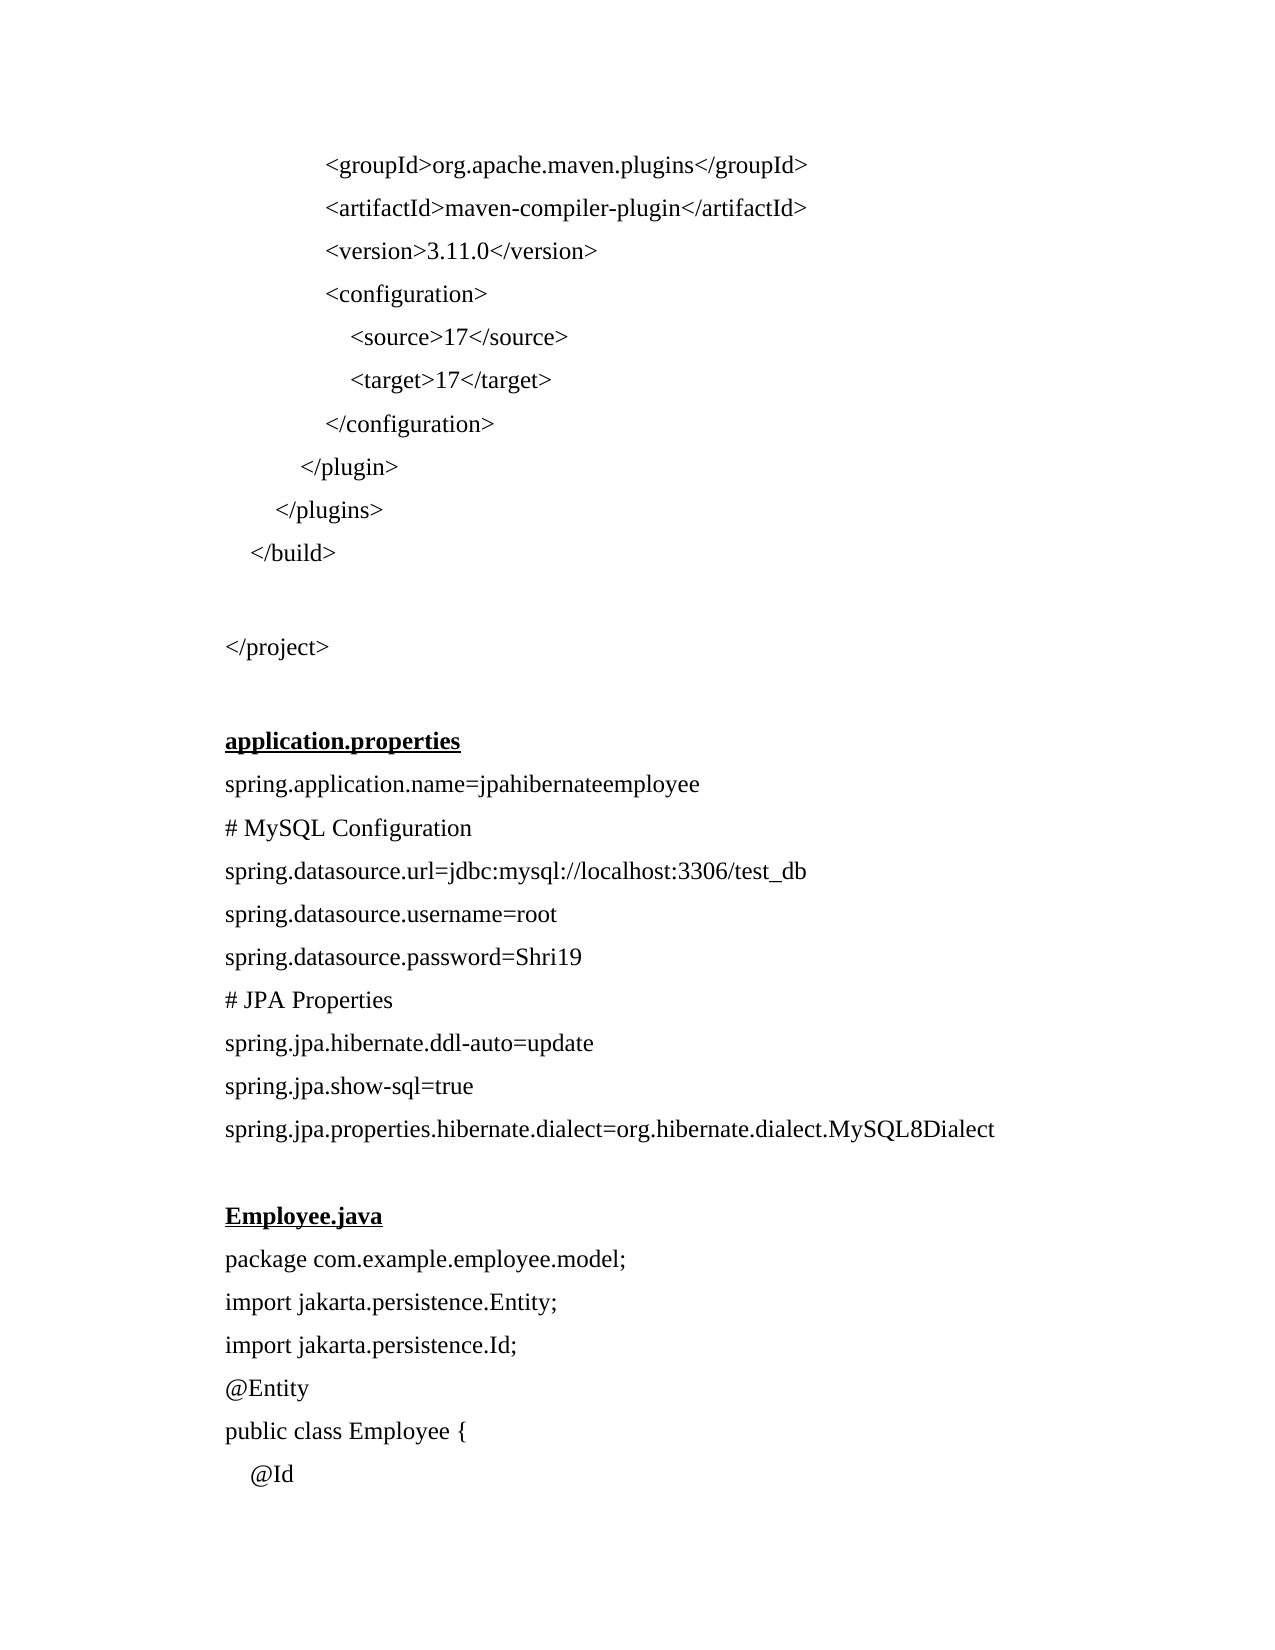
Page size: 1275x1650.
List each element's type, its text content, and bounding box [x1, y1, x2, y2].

list <groupId>org.apache.maven.plugins</groupId> [225, 150, 1125, 179]
list public class Employee { [225, 1416, 1125, 1445]
list <configuration> [225, 279, 1125, 308]
list </plugin> [225, 452, 1125, 481]
list spring.datasource.url=jdbc:mysql://localhost:3306/test_db [225, 856, 1125, 884]
list import jakarta.persistence.Id; [225, 1330, 1125, 1359]
list <source>17</source> [225, 322, 1125, 351]
list spring.datasource.username=root [225, 899, 1125, 928]
list </build> [225, 538, 1125, 567]
list <artifactId>maven-compiler-plugin</artifactId> [225, 193, 1125, 222]
list @Id [225, 1459, 1125, 1488]
list spring.application.name=jpahibernateemployee [225, 769, 1125, 798]
list spring.jpa.show-sql=true [225, 1071, 1125, 1100]
list spring.jpa.hibernate.ddl-auto=update [225, 1028, 1125, 1057]
list <version>3.11.0</version> [225, 236, 1125, 265]
list @Entity [225, 1373, 1125, 1402]
list Employee.java [225, 1201, 1125, 1229]
list # MySQL Configuration [225, 813, 1125, 841]
list </project> [225, 632, 1125, 661]
list import jakarta.persistence.Entity; [225, 1287, 1125, 1316]
list application.properties [225, 726, 1125, 755]
list </plugins> [225, 495, 1125, 524]
list <target>17</target> [225, 366, 1125, 394]
list </configuration> [225, 409, 1125, 437]
list spring.jpa.properties.hibernate.dialect=org.hibernate.dialect.MySQL8Dialect [225, 1114, 1125, 1143]
list package com.example.employee.model; [225, 1244, 1125, 1273]
list spring.datasource.password=Shri19 [225, 942, 1125, 971]
list # JPA Properties [225, 985, 1125, 1014]
